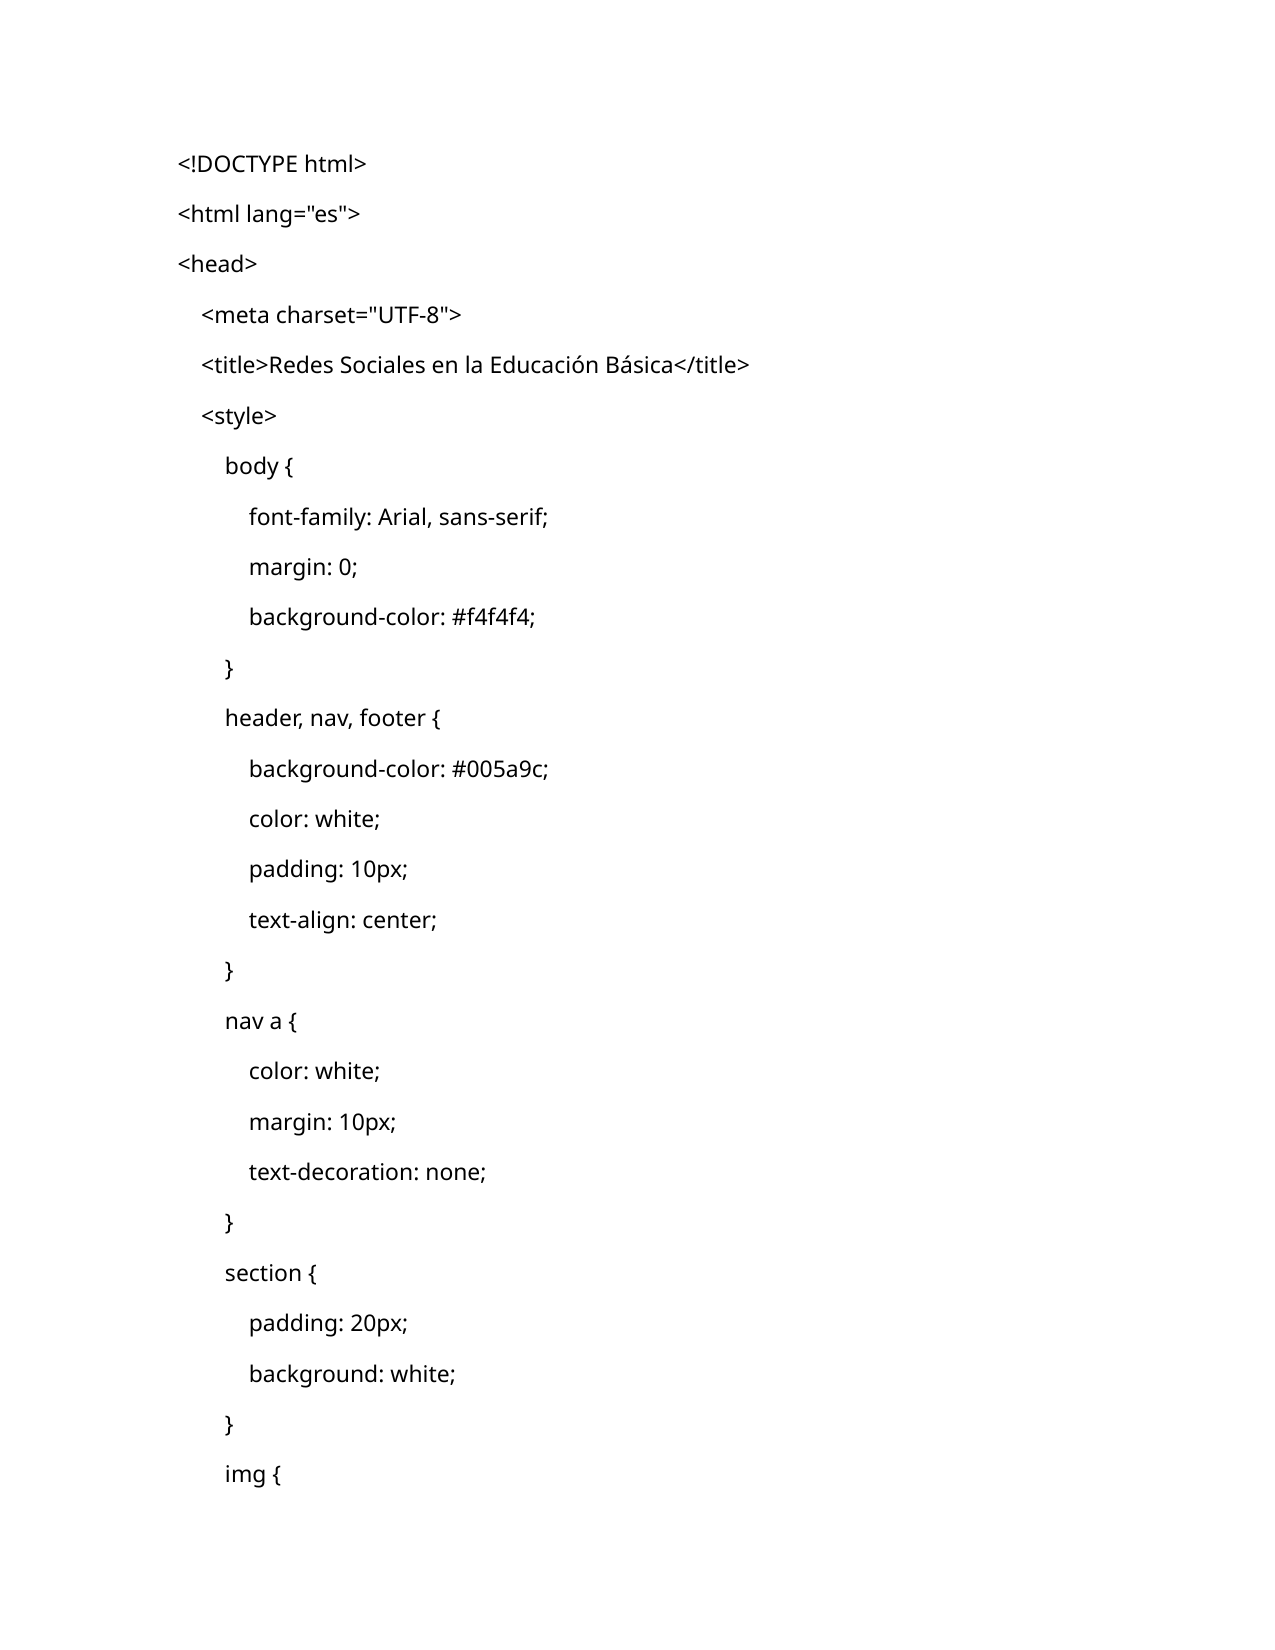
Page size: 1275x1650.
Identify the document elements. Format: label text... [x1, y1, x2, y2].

text color: white; [177, 1055, 1098, 1086]
text } [177, 652, 1098, 683]
text padding: 20px; [177, 1307, 1098, 1338]
text text-decoration: none; [177, 1156, 1098, 1187]
text background-color: #f4f4f4; [177, 601, 1098, 633]
text <meta charset="UTF-8"> [177, 299, 1098, 330]
text background-color: #005a9c; [177, 753, 1098, 784]
text <head> [177, 248, 1098, 280]
text <!DOCTYPE html> [177, 148, 1098, 179]
text padding: 10px; [177, 853, 1098, 885]
text } [177, 1206, 1098, 1238]
text <title>Redes Sociales en la Educación Básica</title> [177, 349, 1098, 381]
text img { [177, 1458, 1098, 1490]
text <html lang="es"> [177, 198, 1098, 229]
text } [177, 1408, 1098, 1439]
text font-family: Arial, sans-serif; [177, 501, 1098, 532]
text <style> [177, 400, 1098, 431]
text body { [177, 450, 1098, 481]
text text-align: center; [177, 904, 1098, 935]
text background: white; [177, 1358, 1098, 1389]
text } [177, 954, 1098, 986]
text section { [177, 1257, 1098, 1288]
text margin: 0; [177, 551, 1098, 582]
text margin: 10px; [177, 1106, 1098, 1137]
text color: white; [177, 803, 1098, 834]
text nav a { [177, 1005, 1098, 1036]
text header, nav, footer { [177, 702, 1098, 733]
